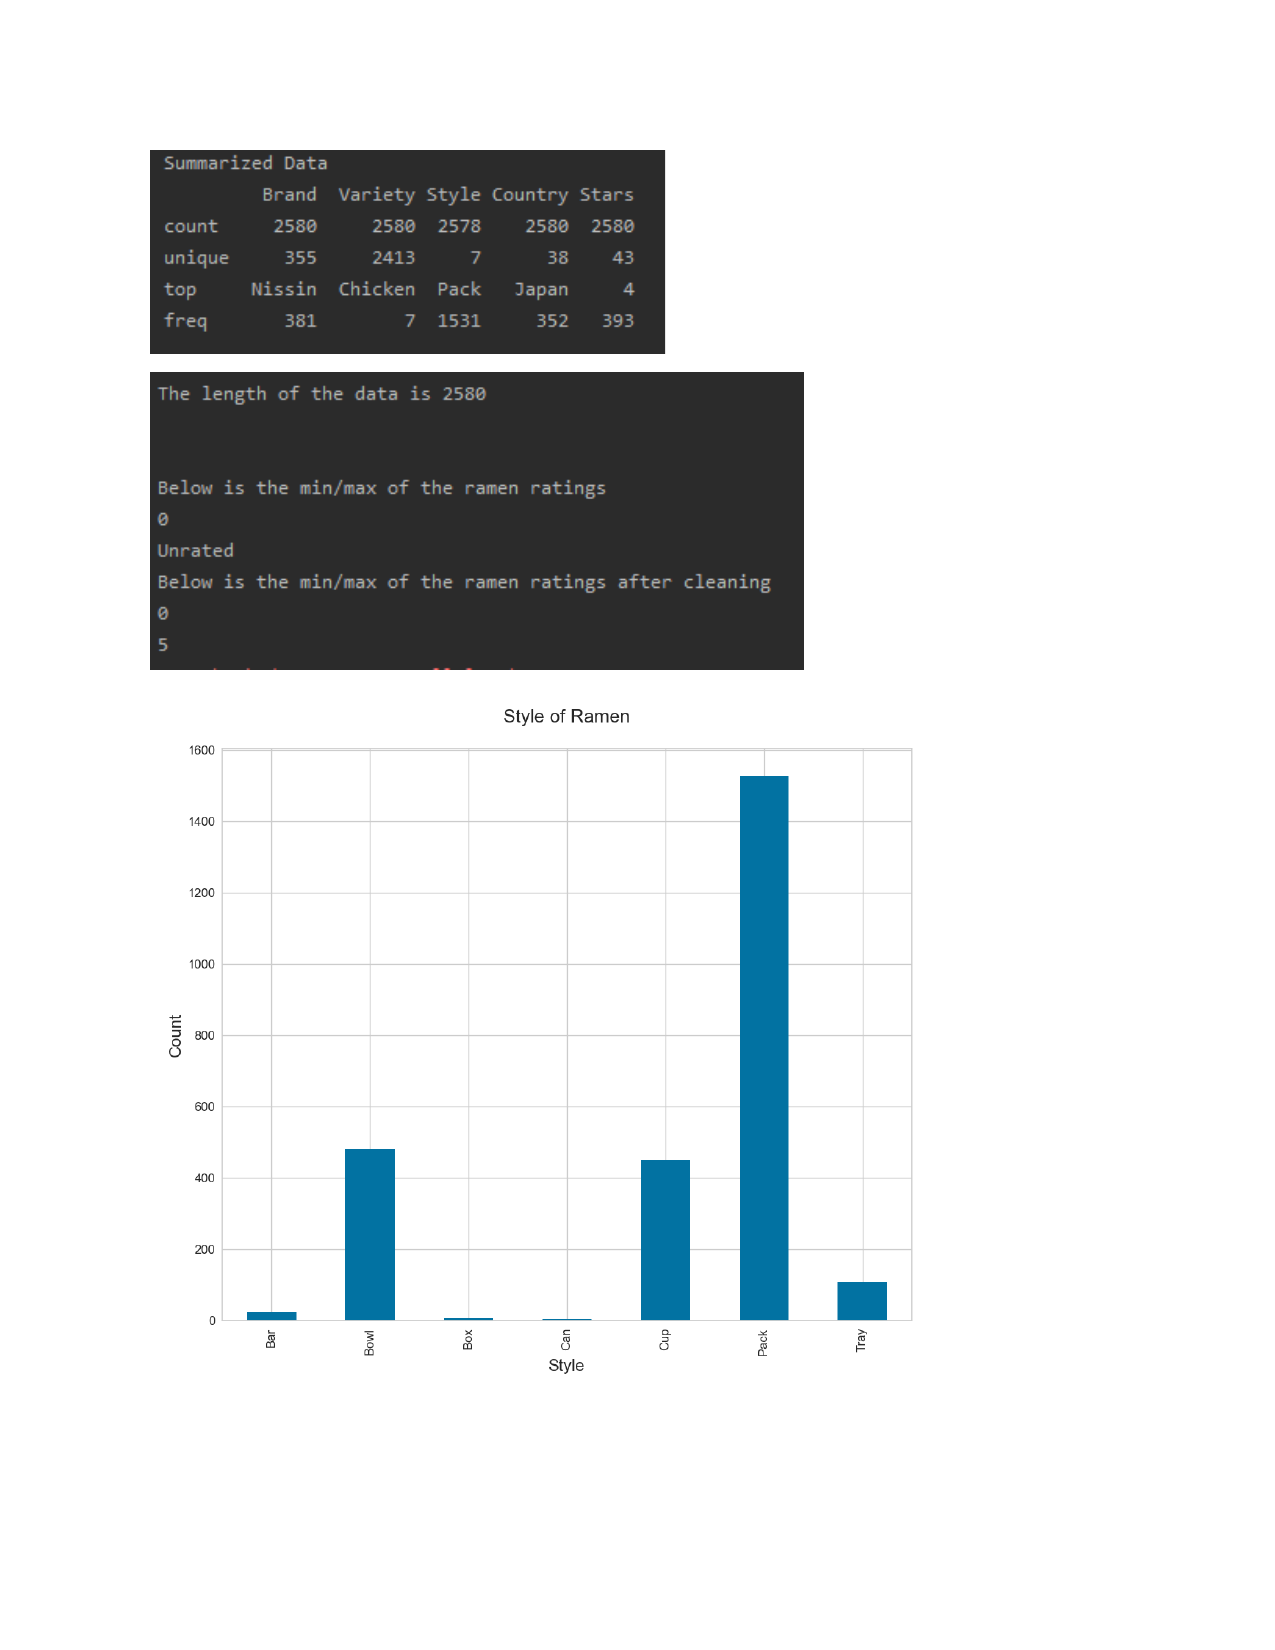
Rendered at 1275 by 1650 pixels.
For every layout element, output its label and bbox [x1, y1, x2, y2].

picture [150, 688, 935, 1384]
picture [150, 150, 665, 354]
picture [150, 372, 804, 670]
